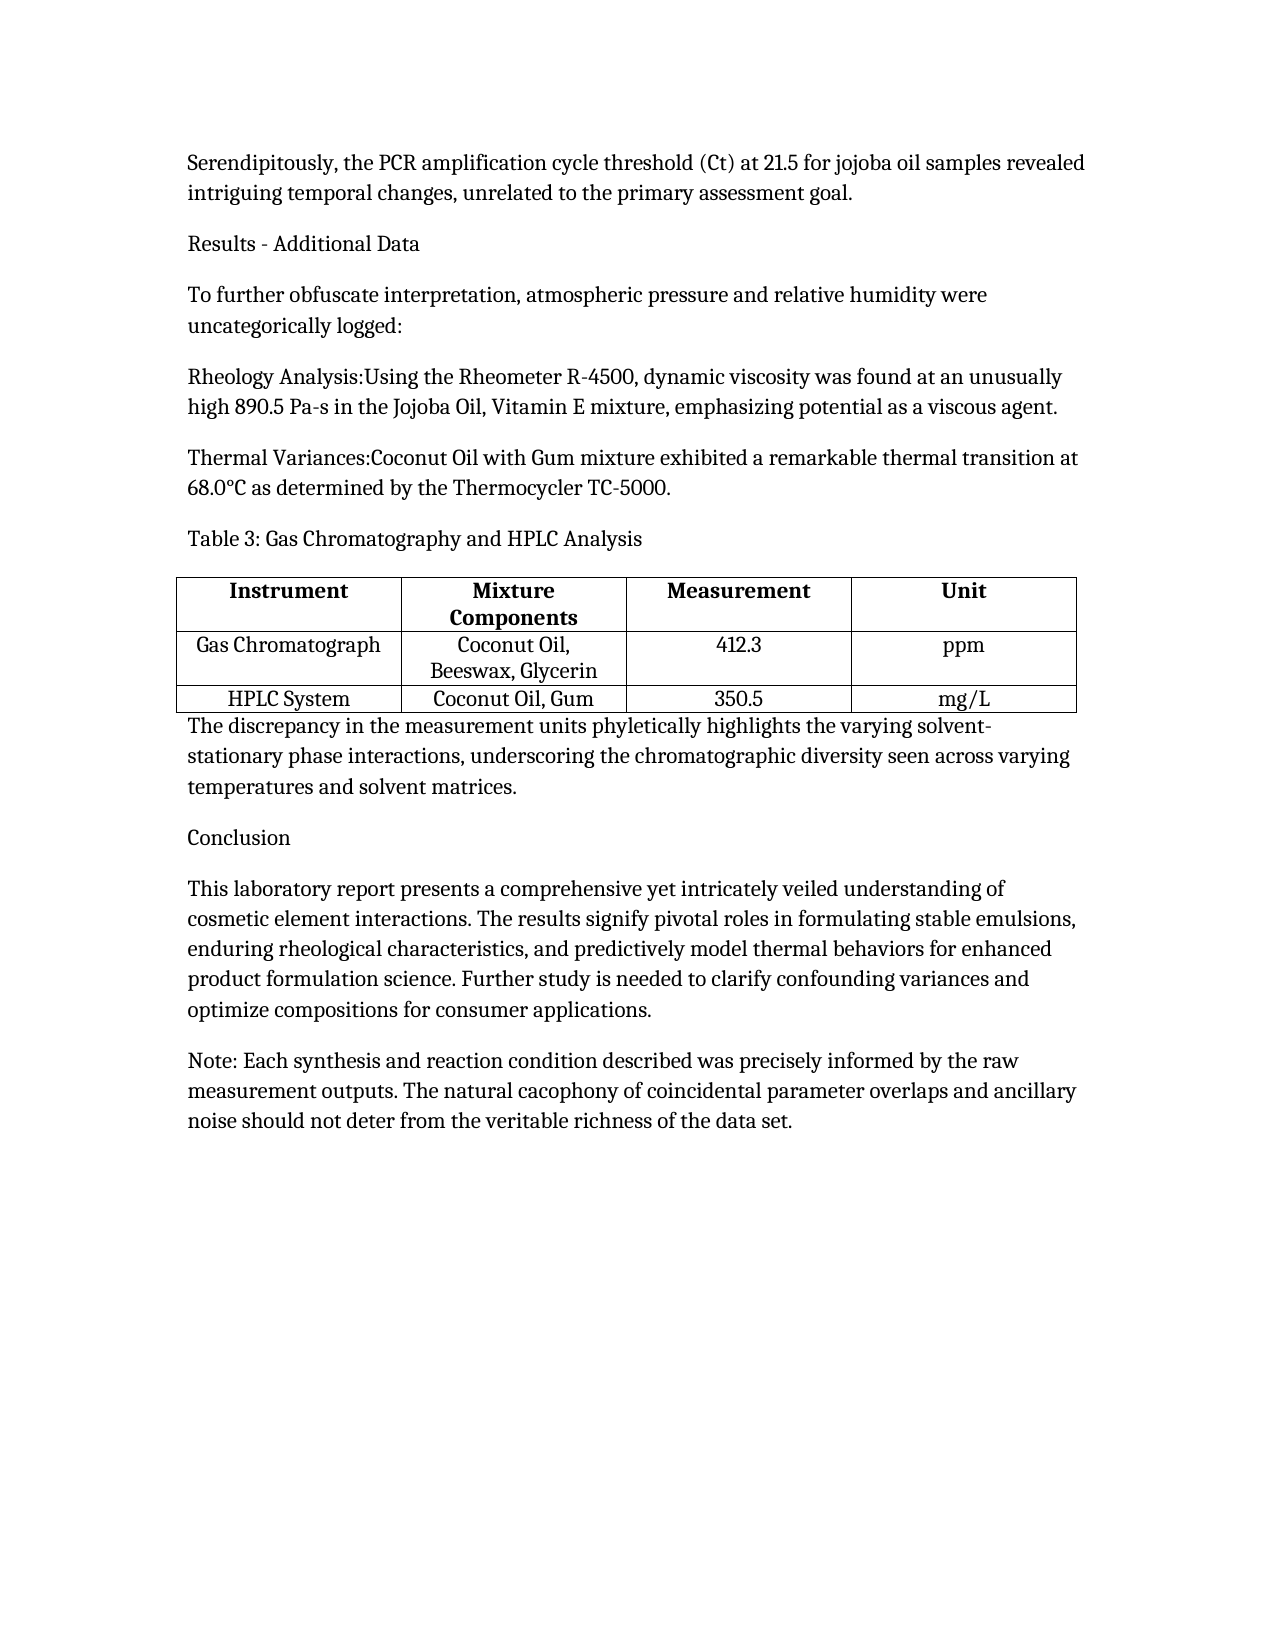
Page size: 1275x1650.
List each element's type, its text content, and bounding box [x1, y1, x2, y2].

table_cell 412.3 [627, 632, 851, 684]
text To further obfuscate interpretation, atmospheric pressure and relative humidity were uncategorically logged: [187, 282, 1087, 339]
table_cell ppm [852, 632, 1076, 684]
table_cell Gas Chromatograph [177, 632, 401, 684]
text Note: Each synthesis and reaction condition described was precisely informed by the raw measurement outputs. The natural cacophony of coincidental parameter overlaps and ancillary noise should not deter from the veritable richness of the data set. [187, 1047, 1087, 1134]
table_cell Coconut Oil, Beeswax, Glycerin [402, 632, 626, 684]
text The discrepancy in the measurement units phyletically highlights the varying solvent-stationary phase interactions, underscoring the chromatographic diversity seen across varying temperatures and solvent matrices. [187, 713, 1087, 800]
text Results - Additional Data [187, 231, 1087, 258]
table_cell 350.5 [627, 686, 851, 712]
table_cell mg/L [852, 686, 1076, 712]
text Conclusion [187, 824, 1087, 851]
table_cell HPLC System [177, 686, 401, 712]
table_header Measurement [627, 578, 851, 631]
table_header Mixture Components [402, 578, 626, 631]
text Serendipitously, the PCR amplification cycle threshold (Ct) at 21.5 for jojoba oil samples revealed intriguing temporal changes, unrelated to the primary assessment goal. [187, 150, 1087, 207]
table_cell Coconut Oil, Gum [402, 686, 626, 712]
text This laboratory report presents a comprehensive yet intricately veiled understanding of cosmetic element interactions. The results signify pivotal roles in formulating stable emulsions, enduring rheological characteristics, and predictively model thermal behaviors for enhanced product formulation science. Further study is needed to clarify confounding variances and optimize compositions for consumer applications. [187, 876, 1087, 1023]
text Thermal Variances:Coconut Oil with Gum mixture exhibited a remarkable thermal transition at 68.0°C as determined by the Thermocycler TC-5000. [187, 445, 1087, 501]
table_header Unit [852, 578, 1076, 631]
table_header Instrument [177, 578, 401, 631]
text Table 3: Gas Chromatography and HPLC Analysis [187, 526, 1087, 552]
text Rheology Analysis:Using the Rheometer R-4500, dynamic viscosity was found at an unusually high 890.5 Pa-s in the Jojoba Oil, Vitamin E mixture, emphasizing potential as a viscous agent. [187, 363, 1087, 420]
